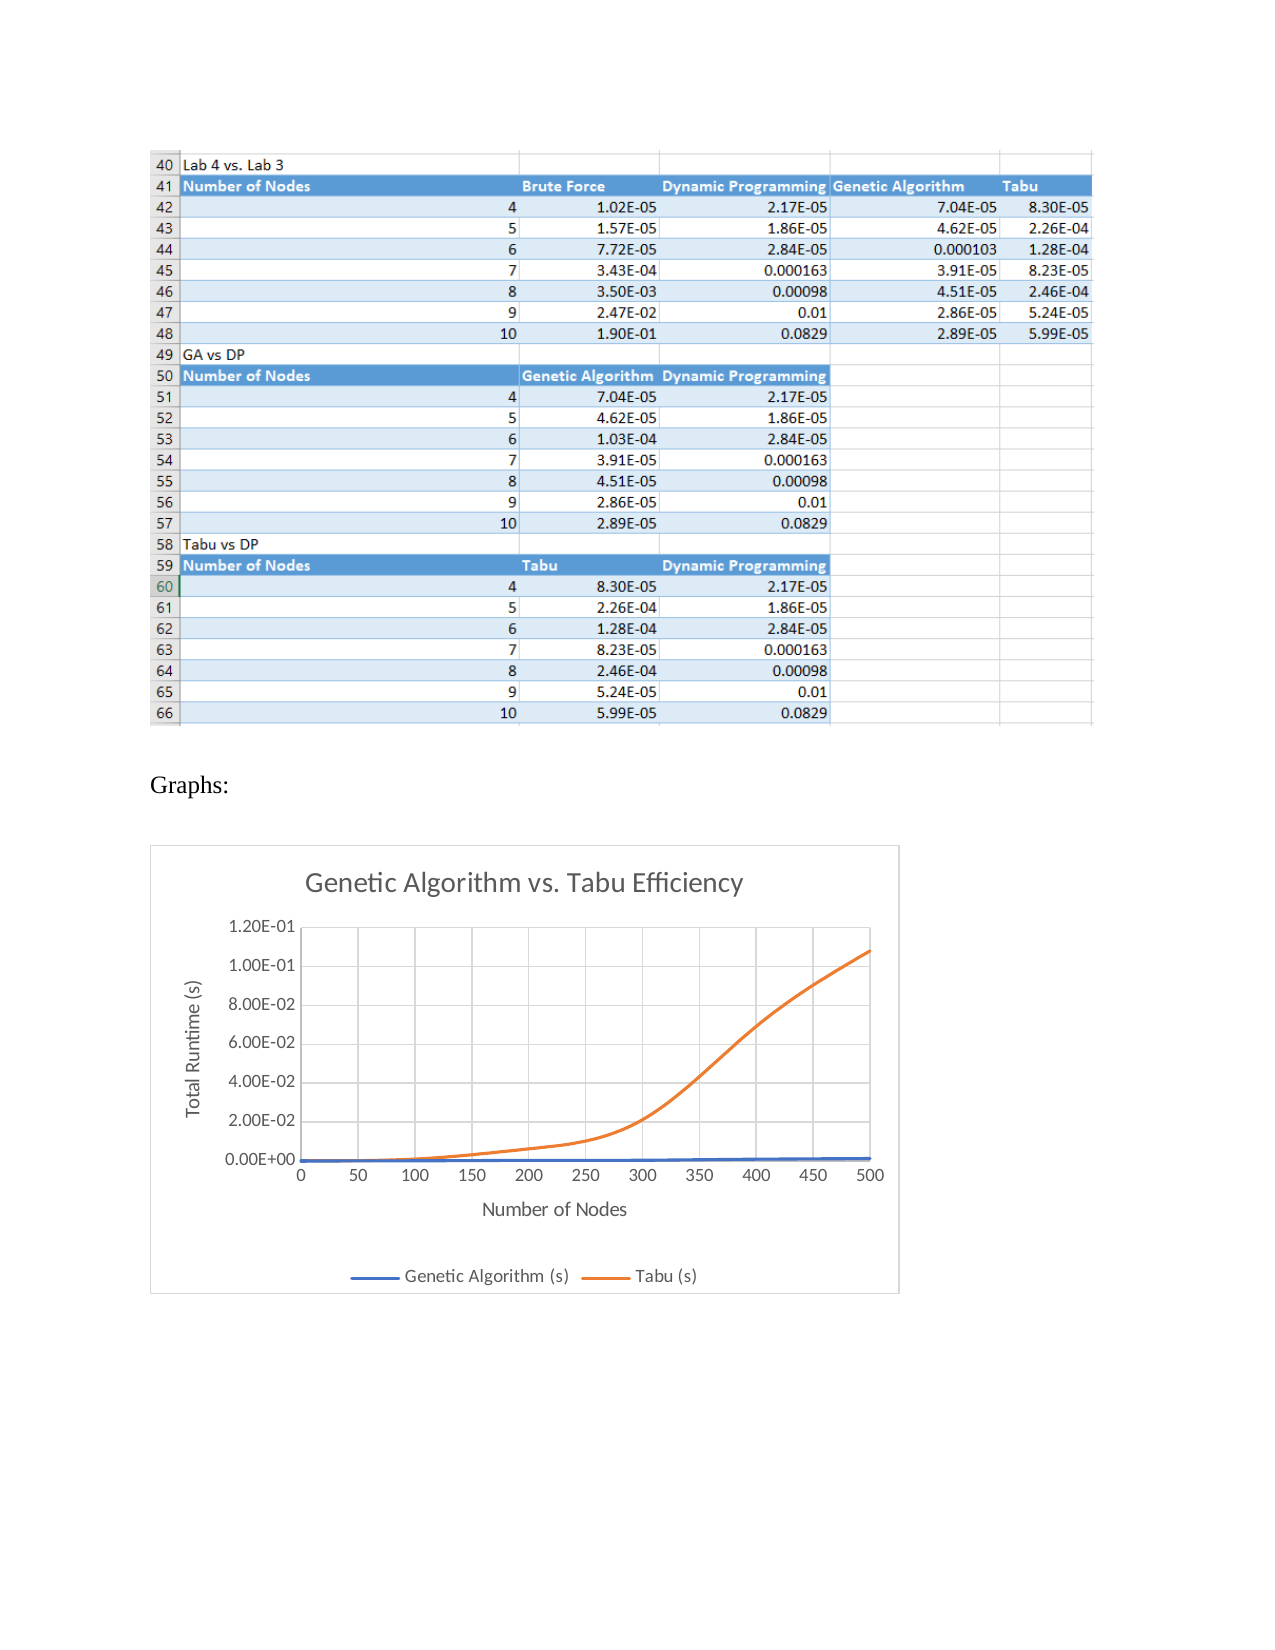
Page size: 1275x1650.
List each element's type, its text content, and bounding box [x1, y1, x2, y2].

text Graphs: [150, 770, 1125, 799]
picture [150, 150, 1094, 726]
